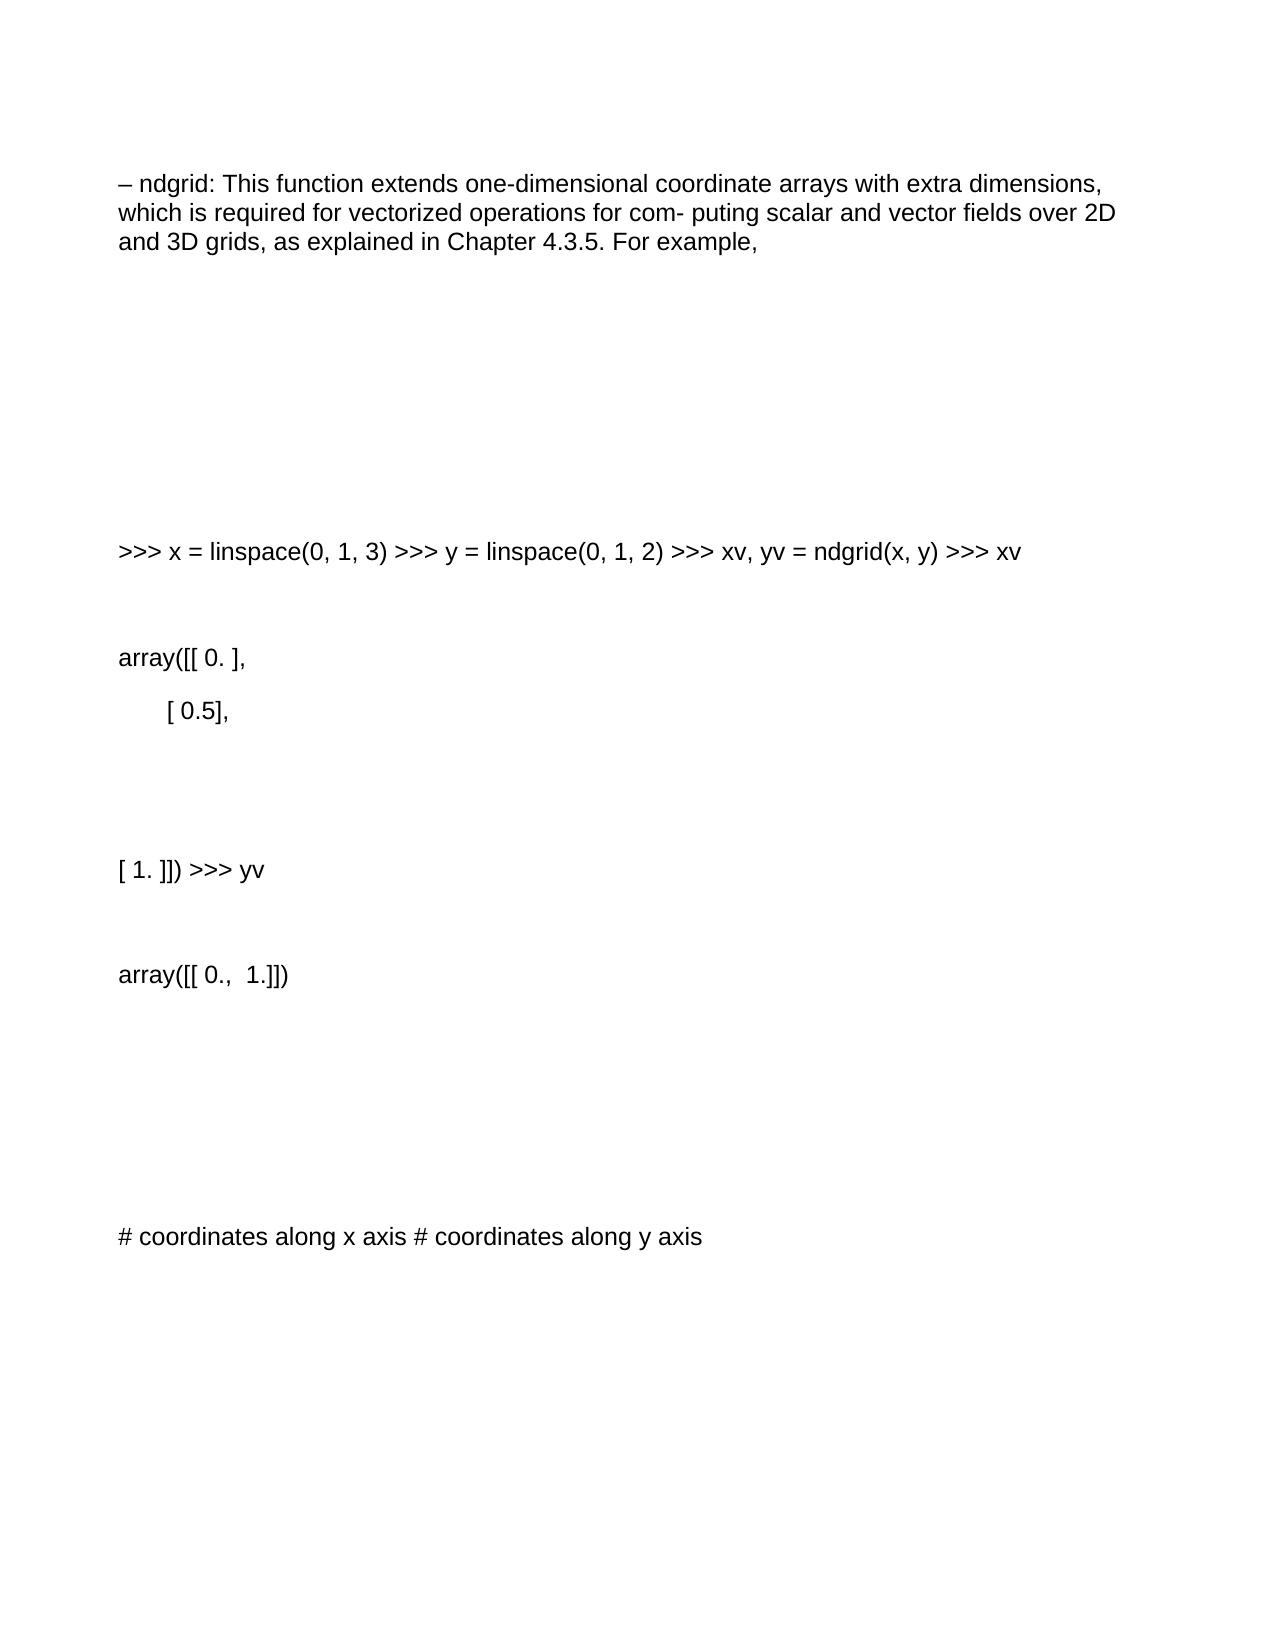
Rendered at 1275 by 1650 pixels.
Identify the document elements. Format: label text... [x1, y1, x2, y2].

text >>> x = linspace(0, 1, 3) >>> y = linspace(0, 1, 2) >>> xv, yv = ndgrid(x, y) >>> xv [118, 537, 1157, 566]
text [ 1. ]]) >>> yv [118, 855, 1157, 884]
text [ 0.5], [118, 696, 1157, 725]
text # coordinates along x axis # coordinates along y axis [118, 1222, 1157, 1251]
text array([[ 0., 1.]]) [118, 960, 1157, 989]
text array([[ 0. ], [118, 642, 1157, 671]
text – ndgrid: This function extends one-dimensional coordinate arrays with extra dimensions, which is required for vectorized operations for com- puting scalar and vector fields over 2D and 3D grids, as explained in Chapter 4.3.5. For example, [118, 169, 1157, 256]
